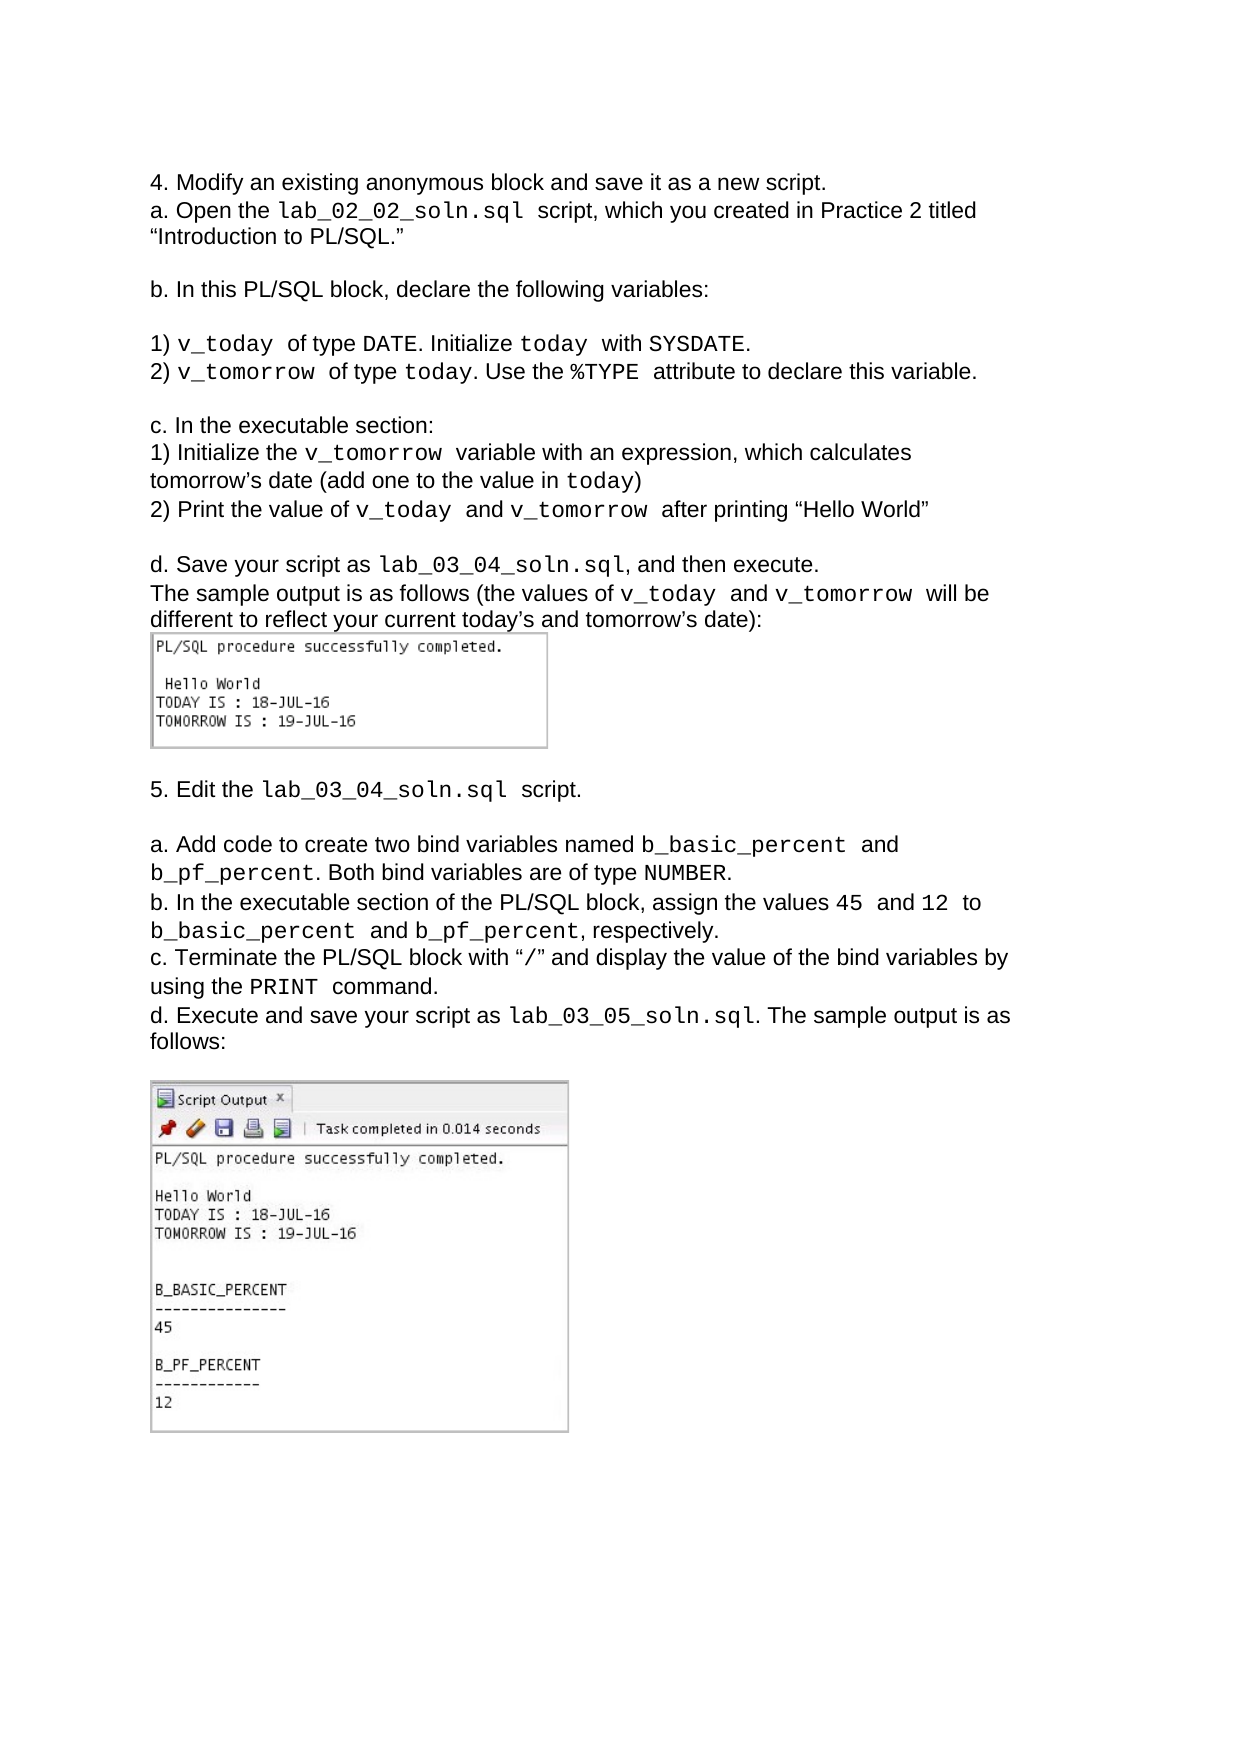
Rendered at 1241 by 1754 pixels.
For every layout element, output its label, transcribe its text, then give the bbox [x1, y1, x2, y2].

list Modify an existing anonymous block and save it as a new script. [150, 169, 1103, 196]
list Save your script as lab_03_04_soln.sql, and then execute. [150, 551, 1103, 579]
list v_tomorrow of type today. Use the %TYPE attribute to declare this variable. [150, 358, 1103, 386]
picture [150, 1080, 570, 1433]
text b_pf_percent. Both bind variables are of type NUMBER. [150, 859, 1103, 887]
list In the executable section: [150, 412, 1103, 438]
list In this PL/SQL block, declare the following variables: [150, 276, 1103, 303]
list Terminate the PL/SQL block with “/” and display the value of the bind variables by using the PRINT command. [150, 944, 1009, 1001]
list Edit the lab_03_04_soln.sql script. [150, 776, 1103, 804]
text The sample output is as follows (the values of v_today and v_tomorrow will be different to reflect your current today’s and tomorrow’s date): [150, 580, 991, 632]
list Open the lab_02_02_soln.sql script, which you created in Practice 2 titled “Introduction to PL/SQL.” [150, 197, 977, 250]
list Print the value of v_today and v_tomorrow after printing “Hello World” [150, 496, 1103, 524]
list In the executable section of the PL/SQL block, assign the values 45 and 12 to [150, 887, 1103, 916]
list Initialize the v_tomorrow variable with an expression, which calculates tomorrow’s date (add one to the value in today) [150, 439, 912, 496]
list v_today of type DATE. Initialize today with SYSDATE. [150, 330, 1103, 358]
picture [150, 632, 549, 749]
list Add code to create two bind variables named b_basic_percent and [150, 831, 1103, 859]
text b_basic_percent and b_pf_percent, respectively. [150, 916, 1103, 944]
list Execute and save your script as lab_03_05_soln.sql. The sample output is as follows: [150, 1002, 1011, 1054]
